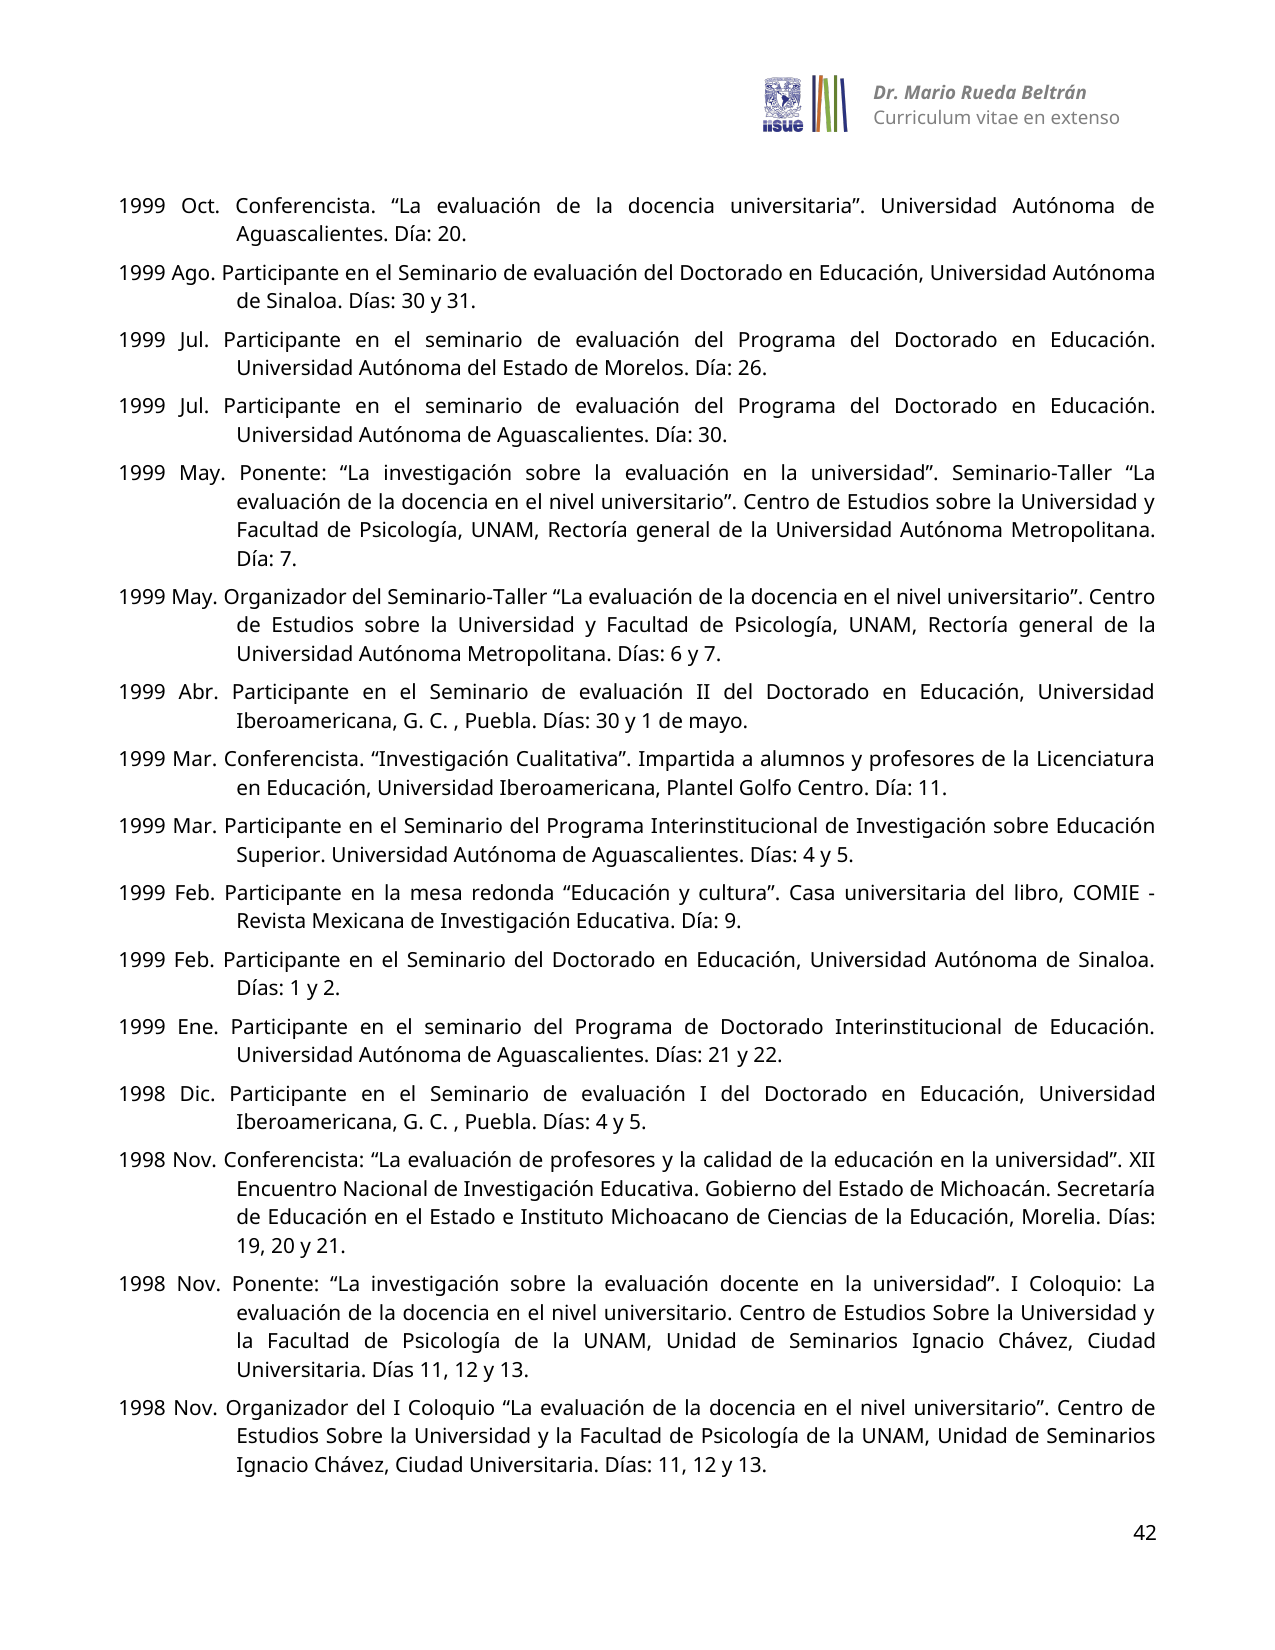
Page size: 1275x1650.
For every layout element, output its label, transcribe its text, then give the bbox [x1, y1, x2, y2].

picture [756, 75, 851, 134]
text 1999 May. Organizador del Seminario-Taller “La evaluación de la docencia en el nivel universitario”. Centro de Estudios sobre la Universidad y Facultad de Psicología, UNAM, Rectoría general de la Universidad Autónoma Metropolitana. Días: 6 y 7. [118, 582, 1157, 667]
text 1999 Feb. Participante en el Seminario del Doctorado en Educación, Universidad Autónoma de Sinaloa. Días: 1 y 2. [118, 945, 1157, 1002]
text 1998 Dic. Participante en el Seminario de evaluación I del Doctorado en Educación, Universidad Iberoamericana, G. C. , Puebla. Días: 4 y 5. [118, 1079, 1157, 1136]
text 1998 Nov. Ponente: “La investigación sobre la evaluación docente en la universidad”. I Coloquio: La evaluación de la docencia en el nivel universitario. Centro de Estudios Sobre la Universidad y la Facultad de Psicología de la UNAM, Unidad de Seminarios Ignacio Chávez, Ciudad Universitaria. Días 11, 12 y 13. [118, 1269, 1157, 1383]
text 1999 Oct. Conferencista. “La evaluación de la docencia universitaria”. Universidad Autónoma de Aguascalientes. Día: 20. [118, 191, 1157, 248]
text 1999 Jul. Participante en el seminario de evaluación del Programa del Doctorado en Educación. Universidad Autónoma de Aguascalientes. Día: 30. [118, 392, 1157, 448]
text 1999 Feb. Participante en la mesa redonda “Educación y cultura”. Casa universitaria del libro, COMIE - Revista Mexicana de Investigación Educativa. Día: 9. [118, 878, 1157, 935]
text 1999 Jul. Participante en el seminario de evaluación del Programa del Doctorado en Educación. Universidad Autónoma del Estado de Morelos. Día: 26. [118, 325, 1157, 382]
text 1999 Abr. Participante en el Seminario de evaluación II del Doctorado en Educación, Universidad Iberoamericana, G. C. , Puebla. Días: 30 y 1 de mayo. [118, 677, 1157, 734]
text 1998 Nov. Organizador del I Coloquio “La evaluación de la docencia en el nivel universitario”. Centro de Estudios Sobre la Universidad y la Facultad de Psicología de la UNAM, Unidad de Seminarios Ignacio Chávez, Ciudad Universitaria. Días: 11, 12 y 13. [118, 1393, 1157, 1478]
text 1999 Mar. Participante en el Seminario del Programa Interinstitucional de Investigación sobre Educación Superior. Universidad Autónoma de Aguascalientes. Días: 4 y 5. [118, 811, 1157, 868]
text 1999 Mar. Conferencista. “Investigación Cualitativa”. Impartida a alumnos y profesores de la Licenciatura en Educación, Universidad Iberoamericana, Plantel Golfo Centro. Día: 11. [118, 744, 1157, 801]
text 1999 Ago. Participante en el Seminario de evaluación del Doctorado en Educación, Universidad Autónoma de Sinaloa. Días: 30 y 31. [118, 258, 1157, 315]
text 1999 Ene. Participante en el seminario del Programa de Doctorado Interinstitucional de Educación. Universidad Autónoma de Aguascalientes. Días: 21 y 22. [118, 1012, 1157, 1069]
text 1998 Nov. Conferencista: “La evaluación de profesores y la calidad de la educación en la universidad”. XII Encuentro Nacional de Investigación Educativa. Gobierno del Estado de Michoacán. Secretaría de Educación en el Estado e Instituto Michoacano de Ciencias de la Educación, Morelia. Días: 19, 20 y 21. [118, 1146, 1157, 1259]
text 1999 May. Ponente: “La investigación sobre la evaluación en la universidad”. Seminario-Taller “La evaluación de la docencia en el nivel universitario”. Centro de Estudios sobre la Universidad y Facultad de Psicología, UNAM, Rectoría general de la Universidad Autónoma Metropolitana. Día: 7. [118, 458, 1157, 572]
